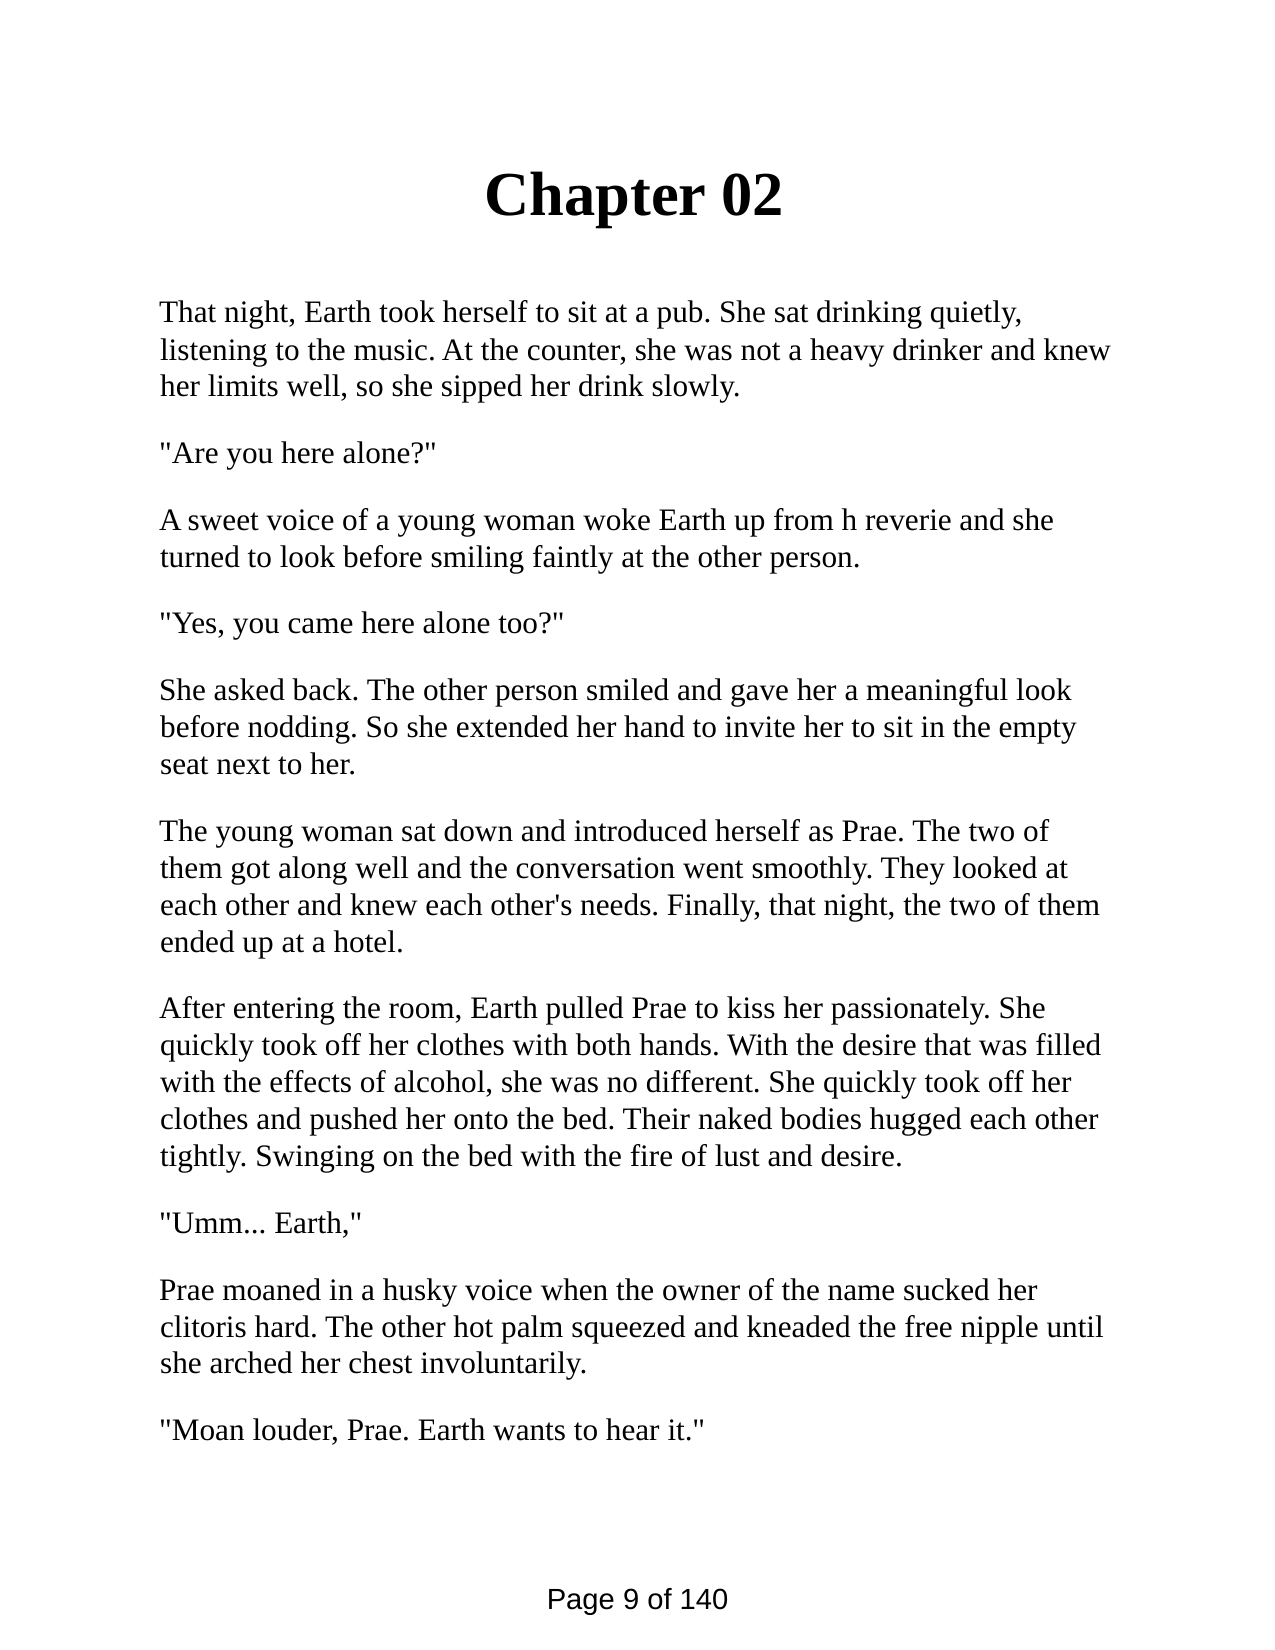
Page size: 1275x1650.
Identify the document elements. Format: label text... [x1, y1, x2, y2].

text That night, Earth took herself to sit at a pub. She sat drinking quietly, listening to the music. At the counter, she was not a heavy drinker and knew her limits well, so she sipped her drink slowly. [159, 294, 1113, 404]
text "Umm... Earth," [159, 1204, 1113, 1240]
text Prae moaned in a husky voice when the owner of the name sucked her clitoris hard. The other hot palm squeezed and kneaded the free nipple until she arched her chest involuntarily. [159, 1271, 1113, 1381]
text The young woman sat down and introduced herself as Prae. The two of them got along well and the conversation went smoothly. They looked at each other and knew each other's needs. Finally, that night, the two of them ended up at a hotel. [159, 812, 1113, 959]
text After entering the room, Earth pulled Prae to kiss her passionately. She quickly took off her clothes with both hands. With the desire that was filled with the effects of alcohol, she was no different. She quickly took off her clothes and pushed her onto the bed. Their naked bodies hugged each other tightly. Swinging on the bed with the fire of lust and desire. [159, 989, 1113, 1173]
text "Yes, you came here alone too?" [159, 605, 1113, 641]
text A sweet voice of a young woman woke Earth up from h reverie and she turned to look before smiling faintly at the other person. [159, 501, 1113, 574]
text She asked back. The other person smiled and gave her a meaningful look before nodding. So she extended her hand to invite her to sit in the empty seat next to her. [159, 671, 1113, 781]
subtitle Chapter 02 [161, 156, 1107, 228]
text "Are you here alone?" [159, 434, 1113, 470]
text "Moan louder, Prae. Earth wants to hear it." [159, 1411, 1113, 1447]
